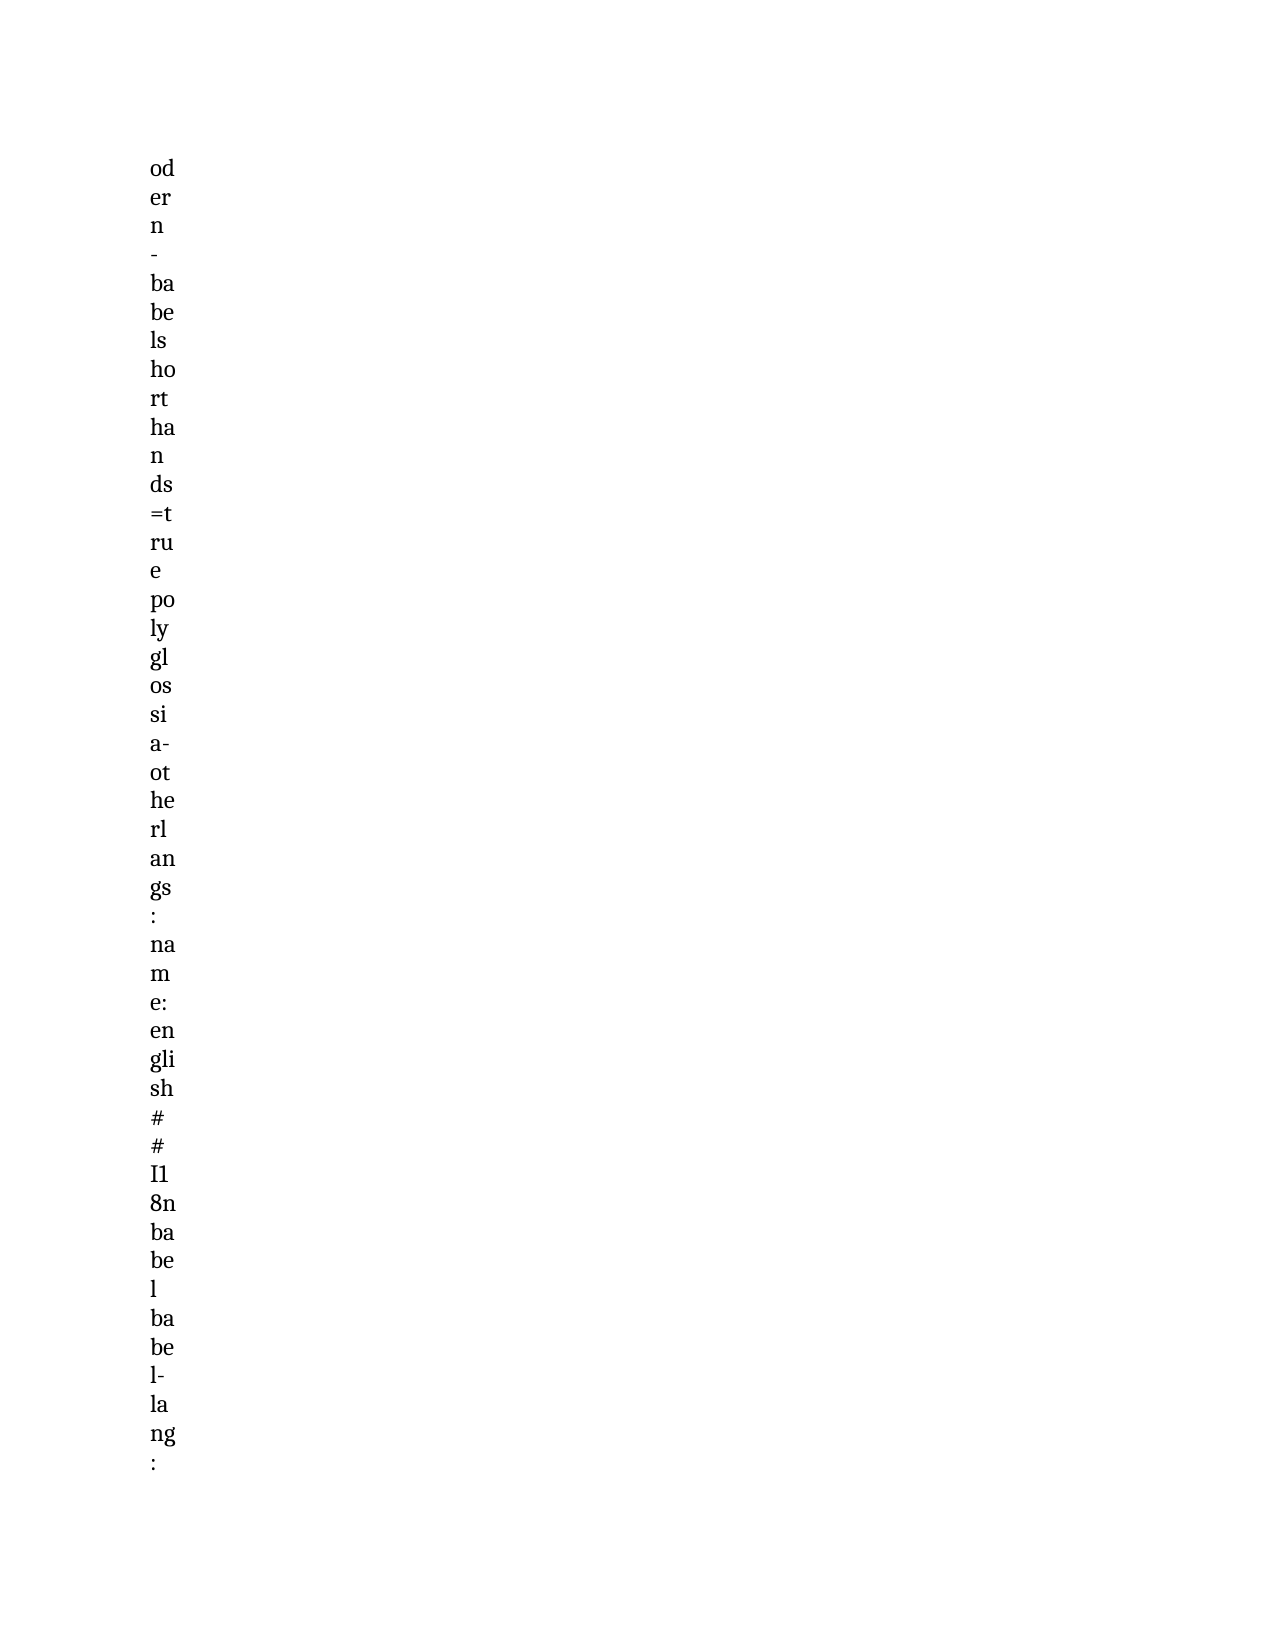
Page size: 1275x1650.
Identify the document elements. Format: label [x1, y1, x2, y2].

table_cell [139, 150, 187, 1476]
